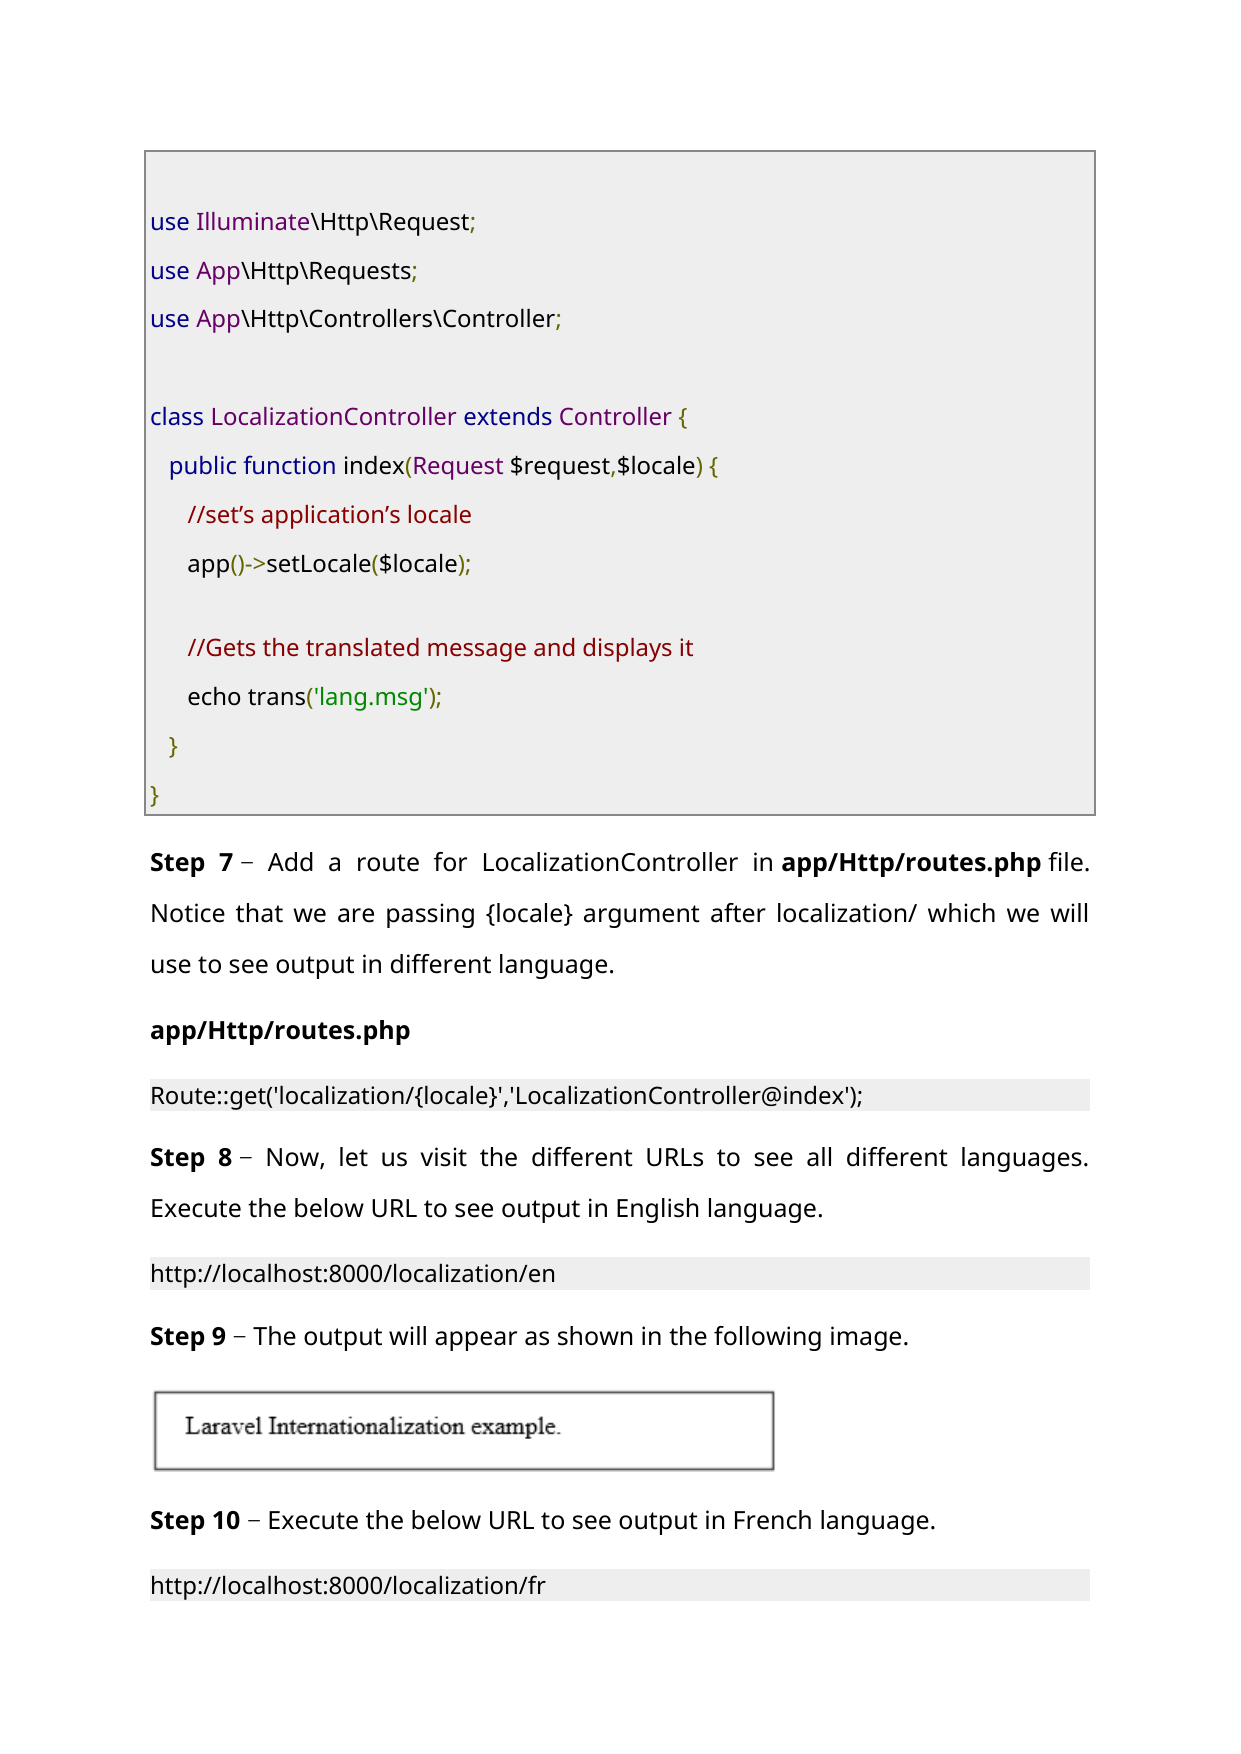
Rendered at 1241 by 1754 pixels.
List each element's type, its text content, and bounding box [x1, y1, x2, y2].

text Step 8 − Now, let us visit the different URLs to see all different languages. Execute the below URL to see output in English language. [150, 1140, 1090, 1225]
text http://localhost:8000/localization/fr [150, 1569, 1090, 1601]
text //Gets the translated message and displays it [146, 625, 1094, 663]
text use App\Http\Controllers\Controller; [146, 297, 1094, 335]
text class LocalizationController extends Controller { [146, 394, 1094, 433]
text app/Http/routes.php [150, 1013, 1090, 1047]
text //set’s application’s locale [146, 492, 1094, 530]
text public function index(Request $request,$locale) { [146, 443, 1094, 481]
text } [146, 723, 1094, 761]
text Step 9 − The output will appear as shown in the following image. [150, 1318, 1090, 1352]
text use Illuminate\Http\Request; [146, 199, 1094, 237]
text Step 10 − Execute the below URL to see output in French language. [150, 1503, 1090, 1537]
text echo trans('lang.msg'); [146, 674, 1094, 712]
text Step 7 − Add a route for LocalizationController in app/Http/routes.php file. Notice that we are passing {locale} argument after localization/ which we will use to see output in different language. [150, 844, 1090, 981]
text Route::get('localization/{locale}','LocalizationController@index'); [150, 1079, 1090, 1111]
text app()->setLocale($locale); [146, 541, 1094, 579]
text } [146, 772, 1094, 814]
text http://localhost:8000/localization/en [150, 1257, 1090, 1290]
text use App\Http\Requests; [146, 248, 1094, 286]
picture [150, 1384, 775, 1472]
